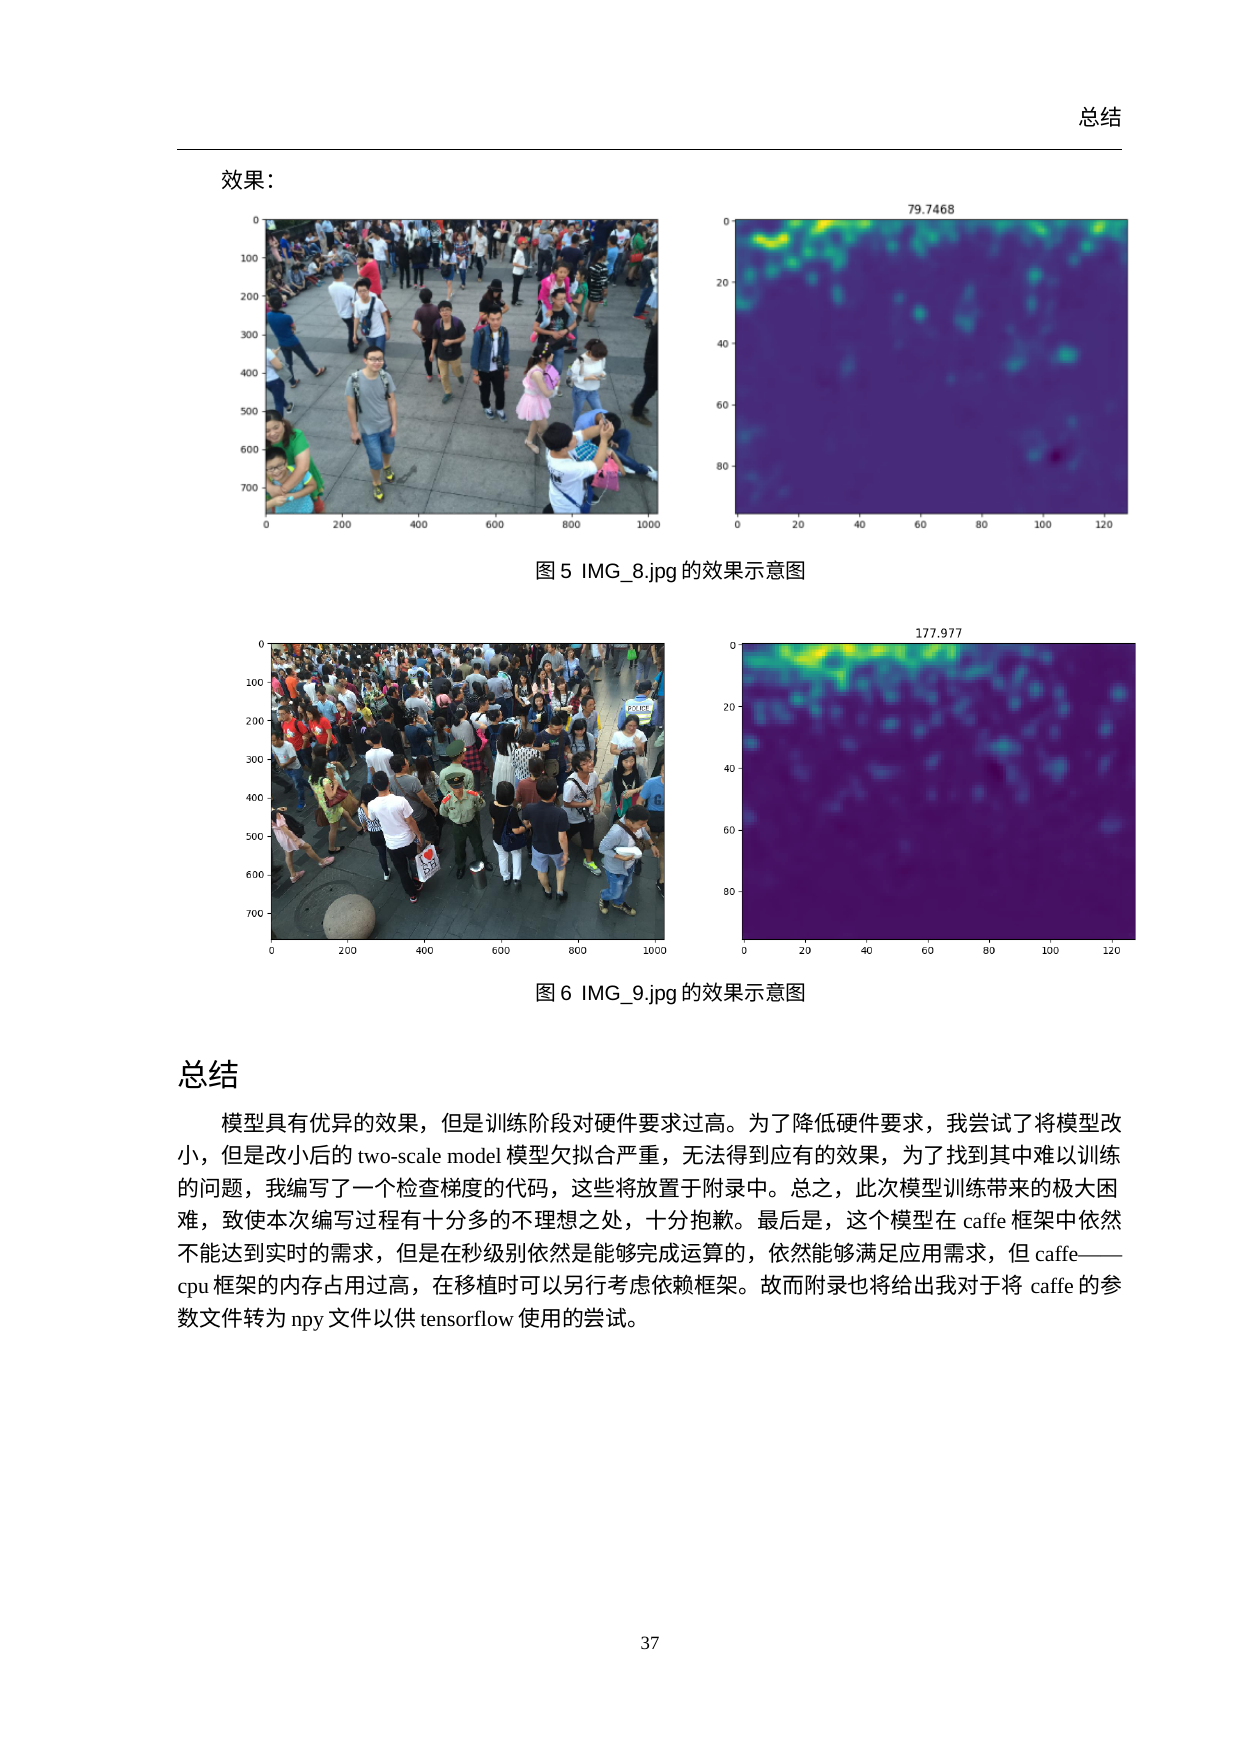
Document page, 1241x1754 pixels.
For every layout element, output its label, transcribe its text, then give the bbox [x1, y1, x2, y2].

picture [221, 195, 1150, 553]
text 效果： [177, 163, 1122, 196]
text 图 5 IMG_8.jpg的效果示意图 [177, 553, 1122, 586]
picture [221, 618, 1165, 973]
text 图 6 IMG_9.jpg的效果示意图 [177, 976, 1122, 1008]
text 模型具有优异的效果，但是训练阶段对硬件要求过高。为了降低硬件要求，我尝试了将模型改小，但是改小后的two-scale model模型欠拟合严重，无法得到应有的效果，为了找到其中难以训练的问题，我编写了一个检查梯度的代码，这些将放置于附录中。总之，此次模型训练带来的极大困难，致使本次编写过程有十分多的不理想之处，十分抱歉。最后是，这个模型在caffe框架中依然不能达到实时的需求，但是在秒级别依然是能够完成运算的，依然能够满足应用需求，但caffe——cpu框架的内存占用过高，在移植时可以另行考虑依赖框架。故而附录也将给出我对于将caffe的参数文件转为npy文件以供tensorflow使用的尝试。 [177, 1106, 1122, 1333]
subtitle 总结 [177, 1041, 1122, 1106]
